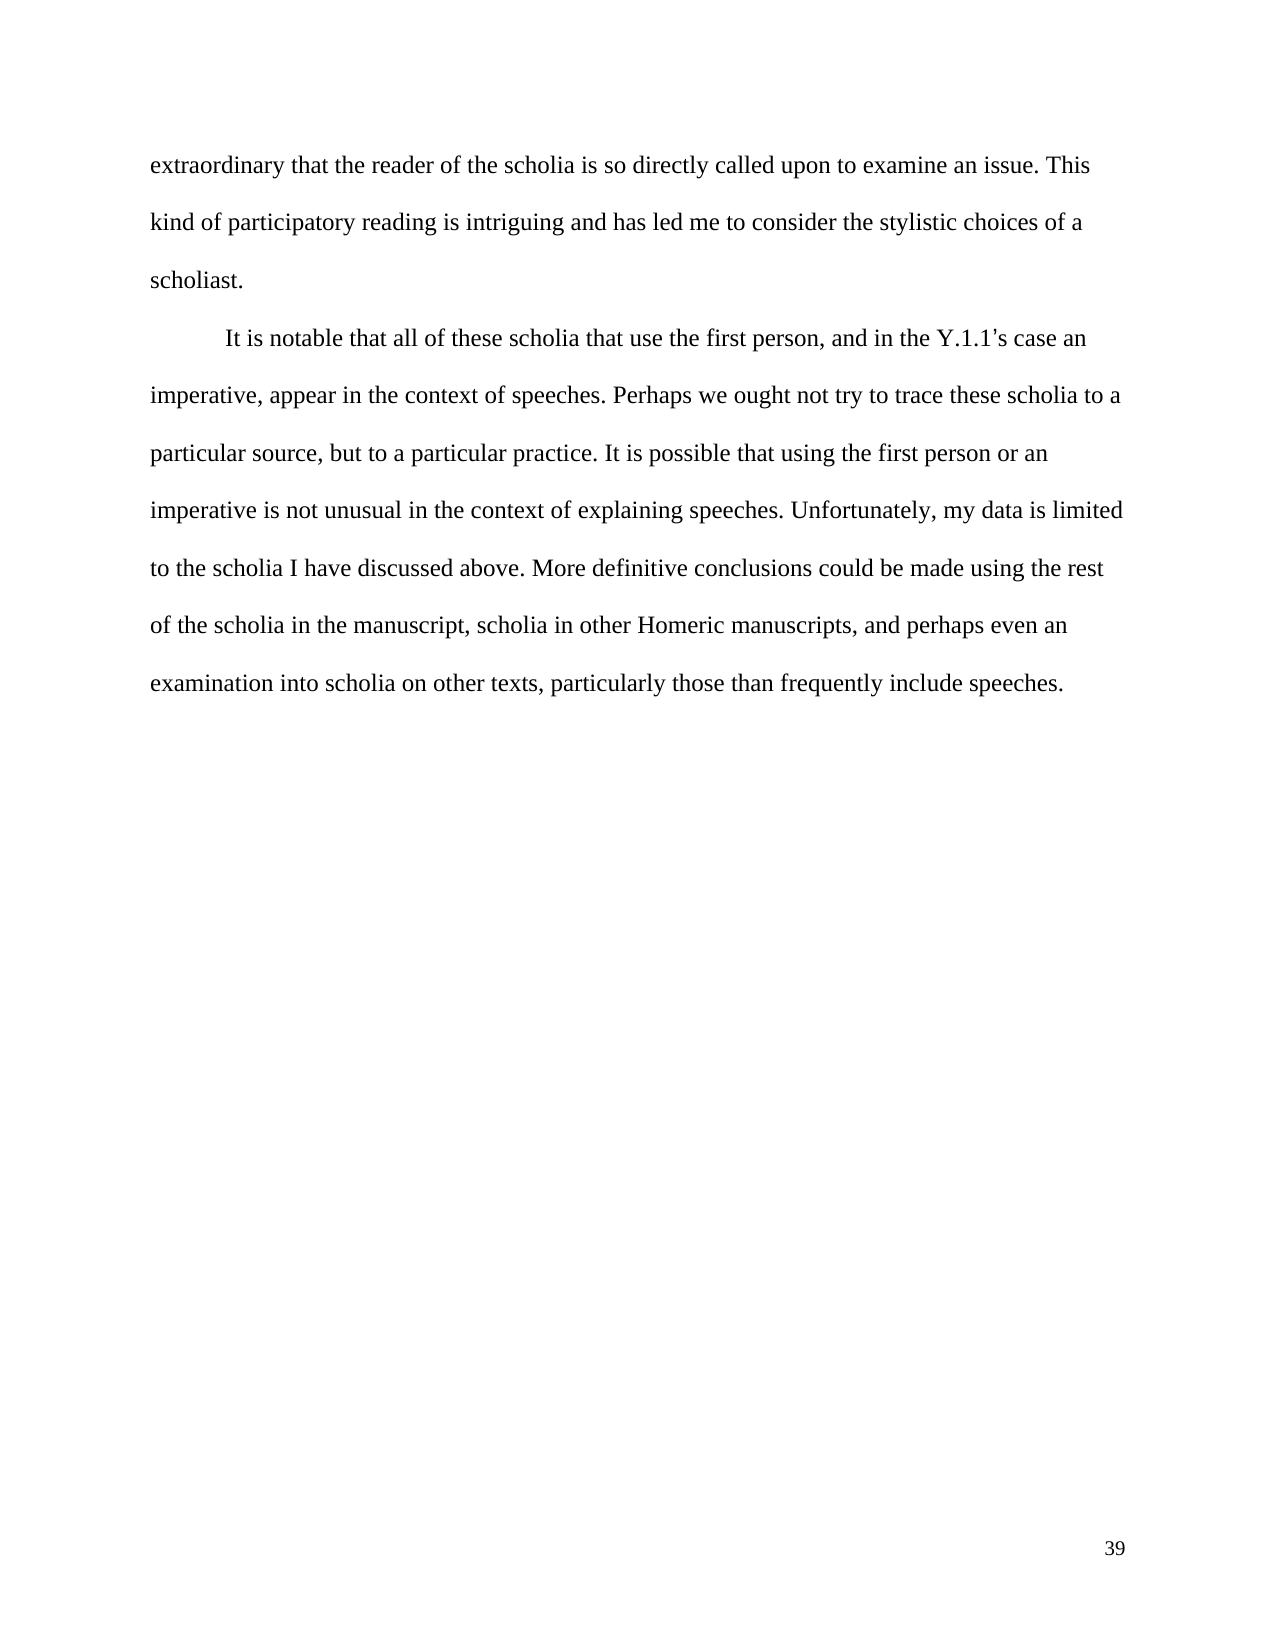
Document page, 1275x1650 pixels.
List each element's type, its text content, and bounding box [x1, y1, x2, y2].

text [150, 150, 1125, 294]
text It is notable that all of these scholia that use the first person, and in the Y.1.1’s case an imperative, appear in the context of speeches. Perhaps we ought not try to trace these scholia to a particular source, but to a particular practice. It is possible that using the first person or an imperative is not unusual in the context of explaining speeches. Unfortunately, my data is limited to the scholia I have discussed above. More definitive conclusions could be made using the rest of the scholia in the manuscript, scholia in other Homeric manuscripts, and perhaps even an examination into scholia on other texts, particularly those than frequently include speeches. [150, 322, 1125, 696]
